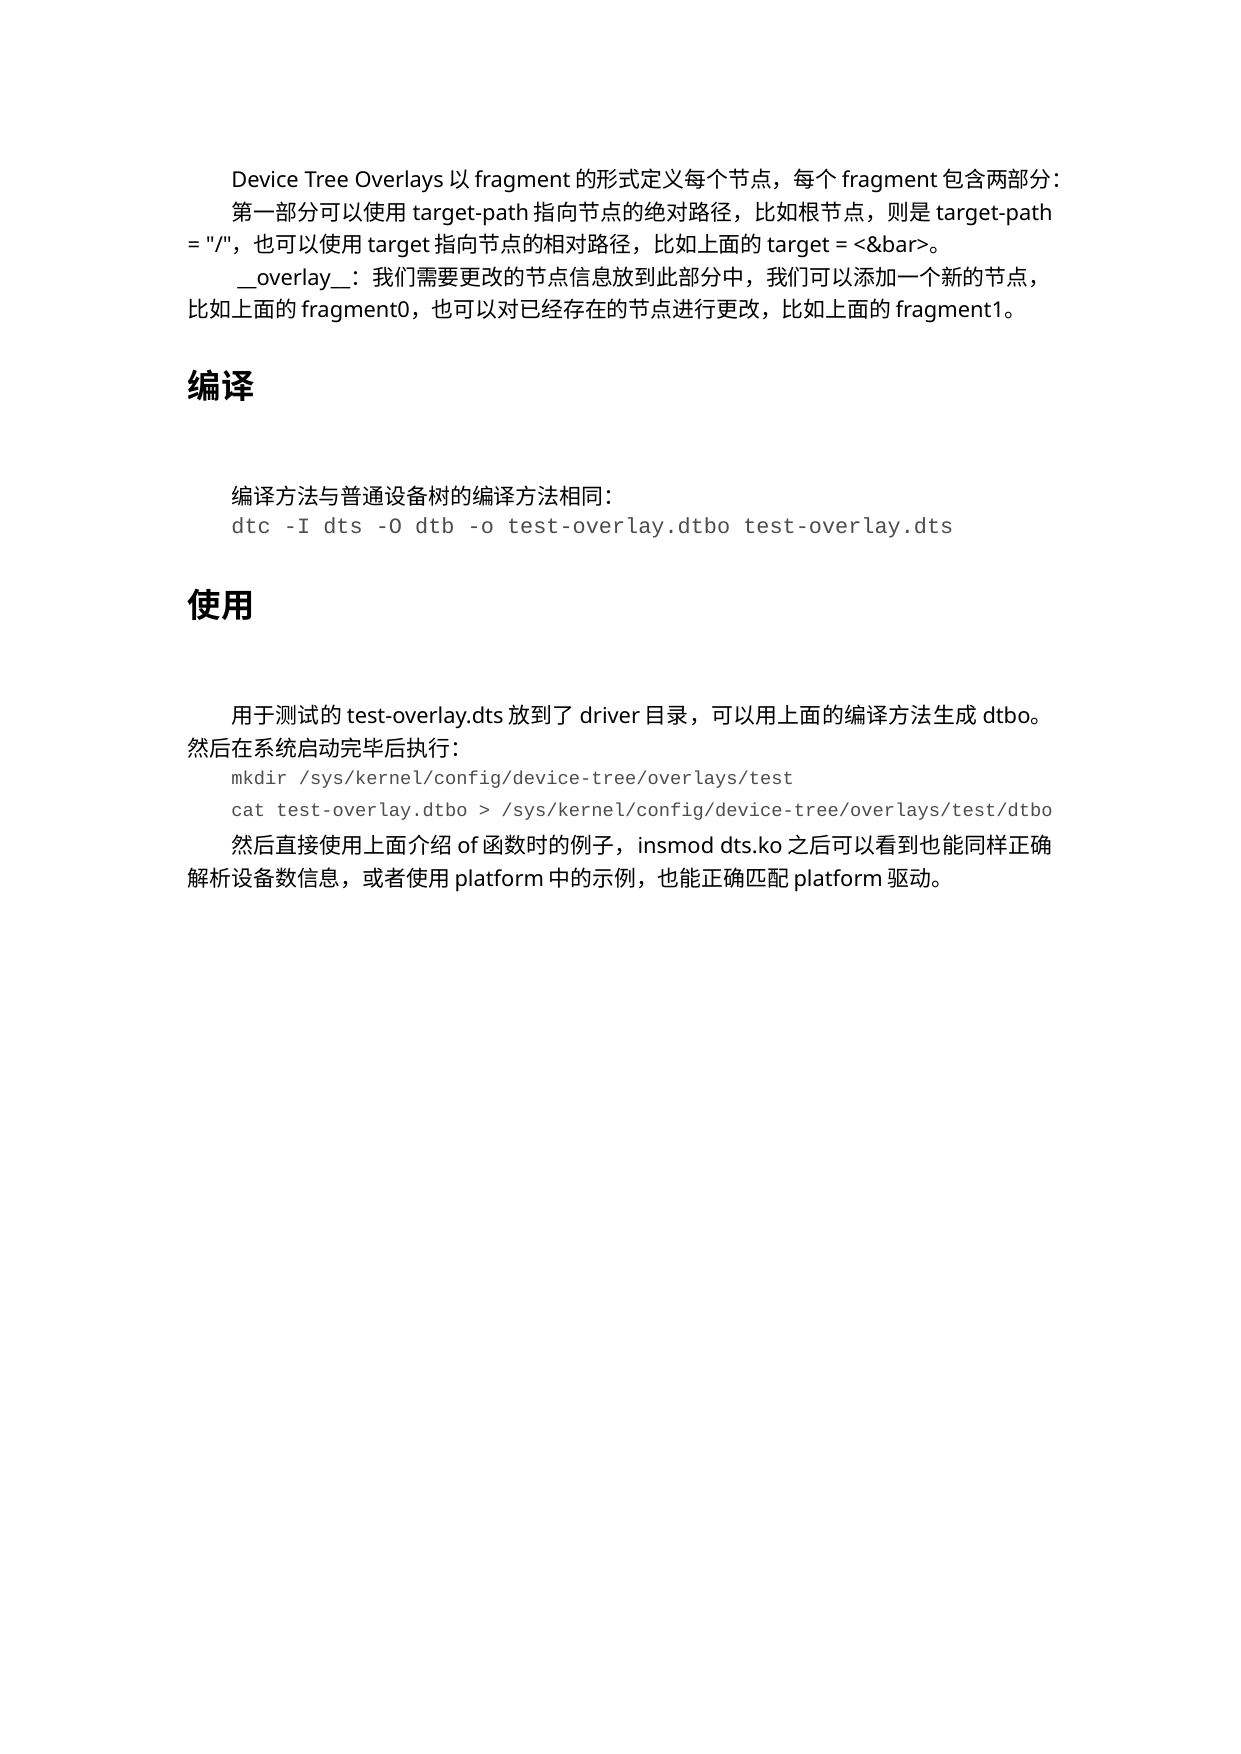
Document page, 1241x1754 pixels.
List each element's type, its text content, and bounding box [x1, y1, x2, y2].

subtitle 使用 [187, 571, 1053, 636]
text 第一部分可以使用target-path指向节点的绝对路径，比如根节点，则是target-path = "/"，也可以使用target指向节点的相对路径，比如上面的target = <&bar>。 [187, 194, 1053, 259]
text 然后直接使用上面介绍of函数时的例子，insmod dts.ko之后可以看到也能同样正确解析设备数信息，或者使用platform中的示例，也能正确匹配platform驱动。 [187, 828, 1053, 893]
text mkdir /sys/kernel/config/device-tree/overlays/test [187, 763, 1053, 796]
text __overlay__：我们需要更改的节点信息放到此部分中，我们可以添加一个新的节点，比如上面的fragment0，也可以对已经存在的节点进行更改，比如上面的fragment1。 [187, 259, 1053, 324]
text cat test-overlay.dtbo > /sys/kernel/config/device-tree/overlays/test/dtbo [187, 796, 1053, 828]
text 用于测试的test-overlay.dts放到了driver目录，可以用上面的编译方法生成dtbo。然后在系统启动完毕后执行： [187, 698, 1053, 763]
text Device Tree Overlays以fragment的形式定义每个节点，每个fragment包含两部分： [187, 162, 1053, 194]
text dtc -I dts -O dtb -o test-overlay.dtbo test-overlay.dts [187, 511, 1053, 544]
text 编译方法与普通设备树的编译方法相同： [187, 479, 1053, 511]
subtitle 编译 [187, 352, 1053, 417]
